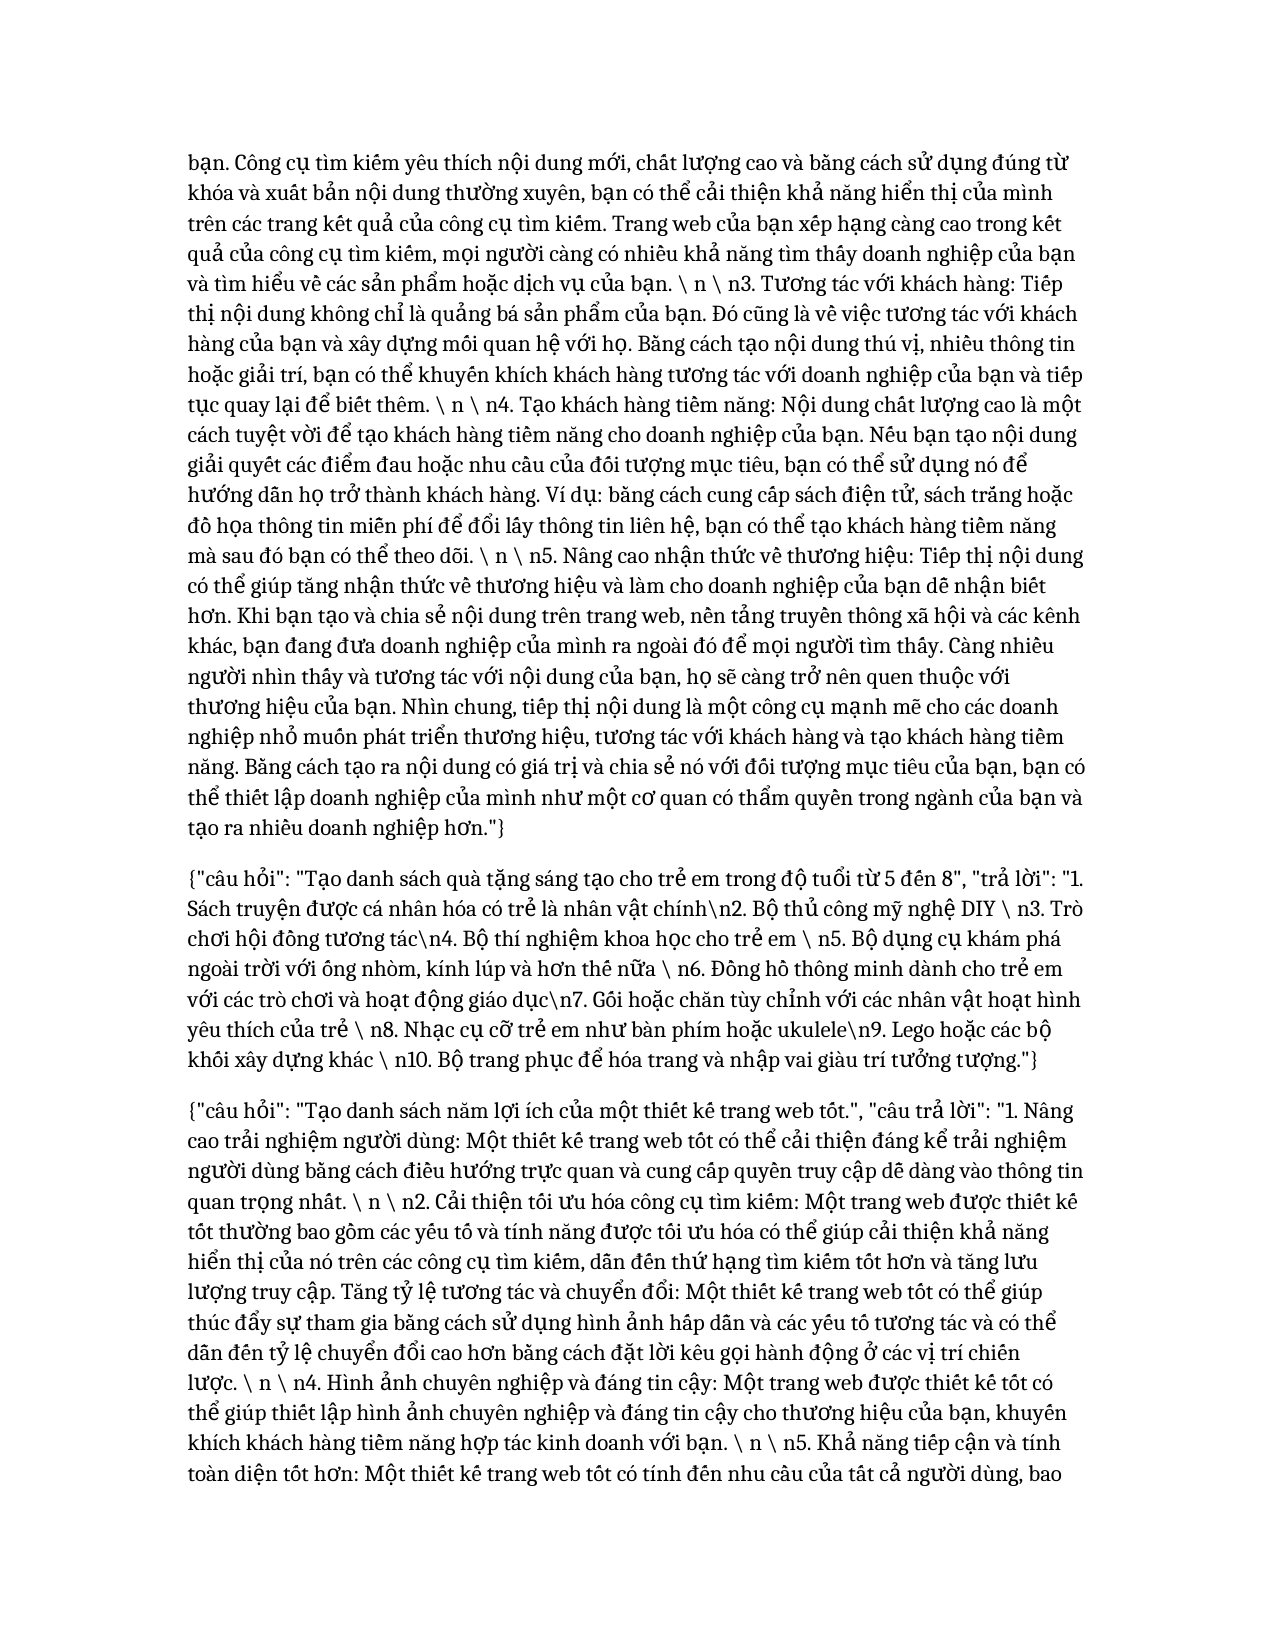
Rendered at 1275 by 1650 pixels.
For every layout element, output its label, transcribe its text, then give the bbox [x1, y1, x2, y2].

text {"câu hỏi": "Tạo danh sách quà tặng sáng tạo cho trẻ em trong độ tuổi từ 5 đến 8", "trả lời": "1. Sách truyện được cá nhân hóa có trẻ là nhân vật chính\n2. Bộ thủ công mỹ nghệ DIY \ n3. Trò chơi hội đồng tương tác\n4. Bộ thí nghiệm khoa học cho trẻ em \ n5. Bộ dụng cụ khám phá ngoài trời với ống nhòm, kính lúp và hơn thế nữa \ n6. Đồng hồ thông minh dành cho trẻ em với các trò chơi và hoạt động giáo dục\n7. Gối hoặc chăn tùy chỉnh với các nhân vật hoạt hình yêu thích của trẻ \ n8. Nhạc cụ cỡ trẻ em như bàn phím hoặc ukulele\n9. Lego hoặc các bộ khối xây dựng khác \ n10. Bộ trang phục để hóa trang và nhập vai giàu trí tưởng tượng."} [187, 866, 1087, 1073]
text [187, 150, 1087, 841]
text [187, 1098, 1087, 1487]
